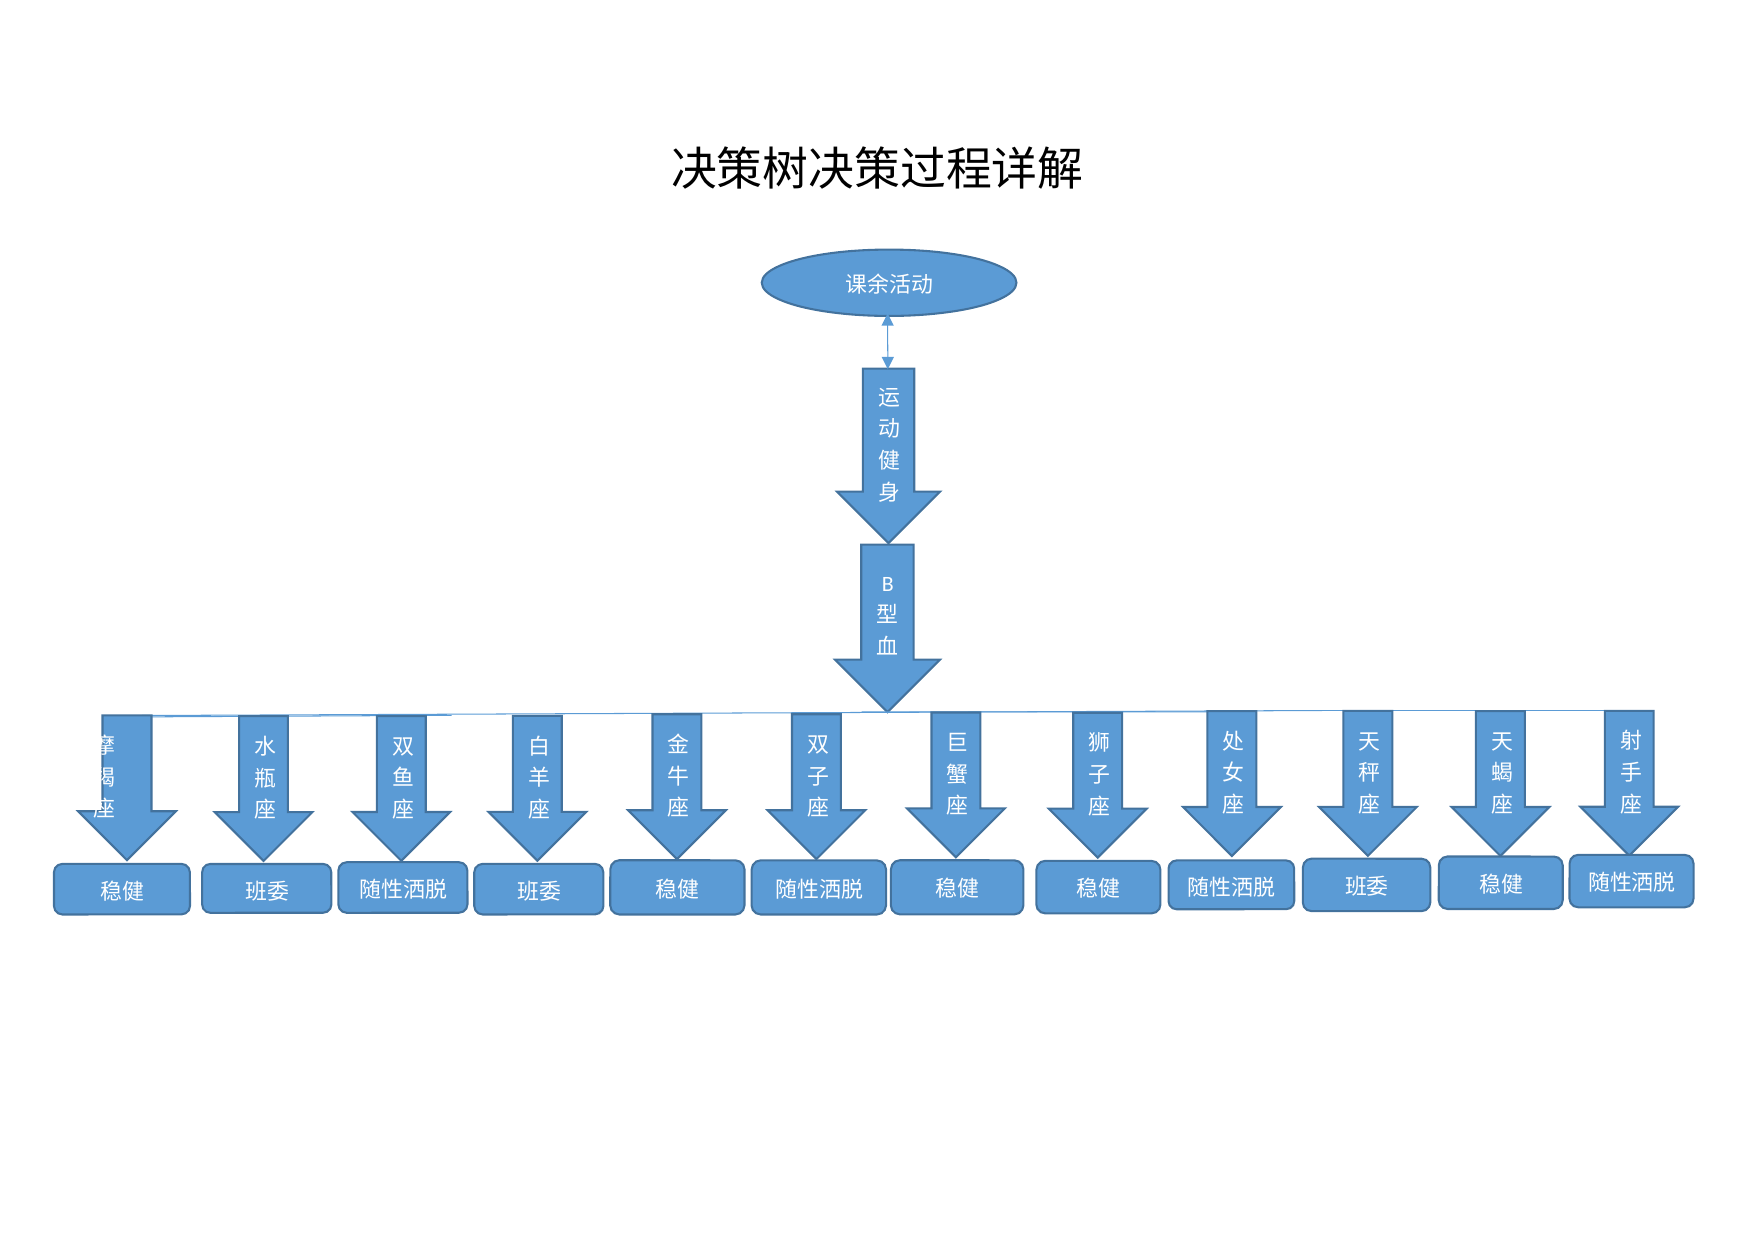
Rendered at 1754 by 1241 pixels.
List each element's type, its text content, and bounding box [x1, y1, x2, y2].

text 决策树决策过程详解 [75, 116, 1679, 214]
